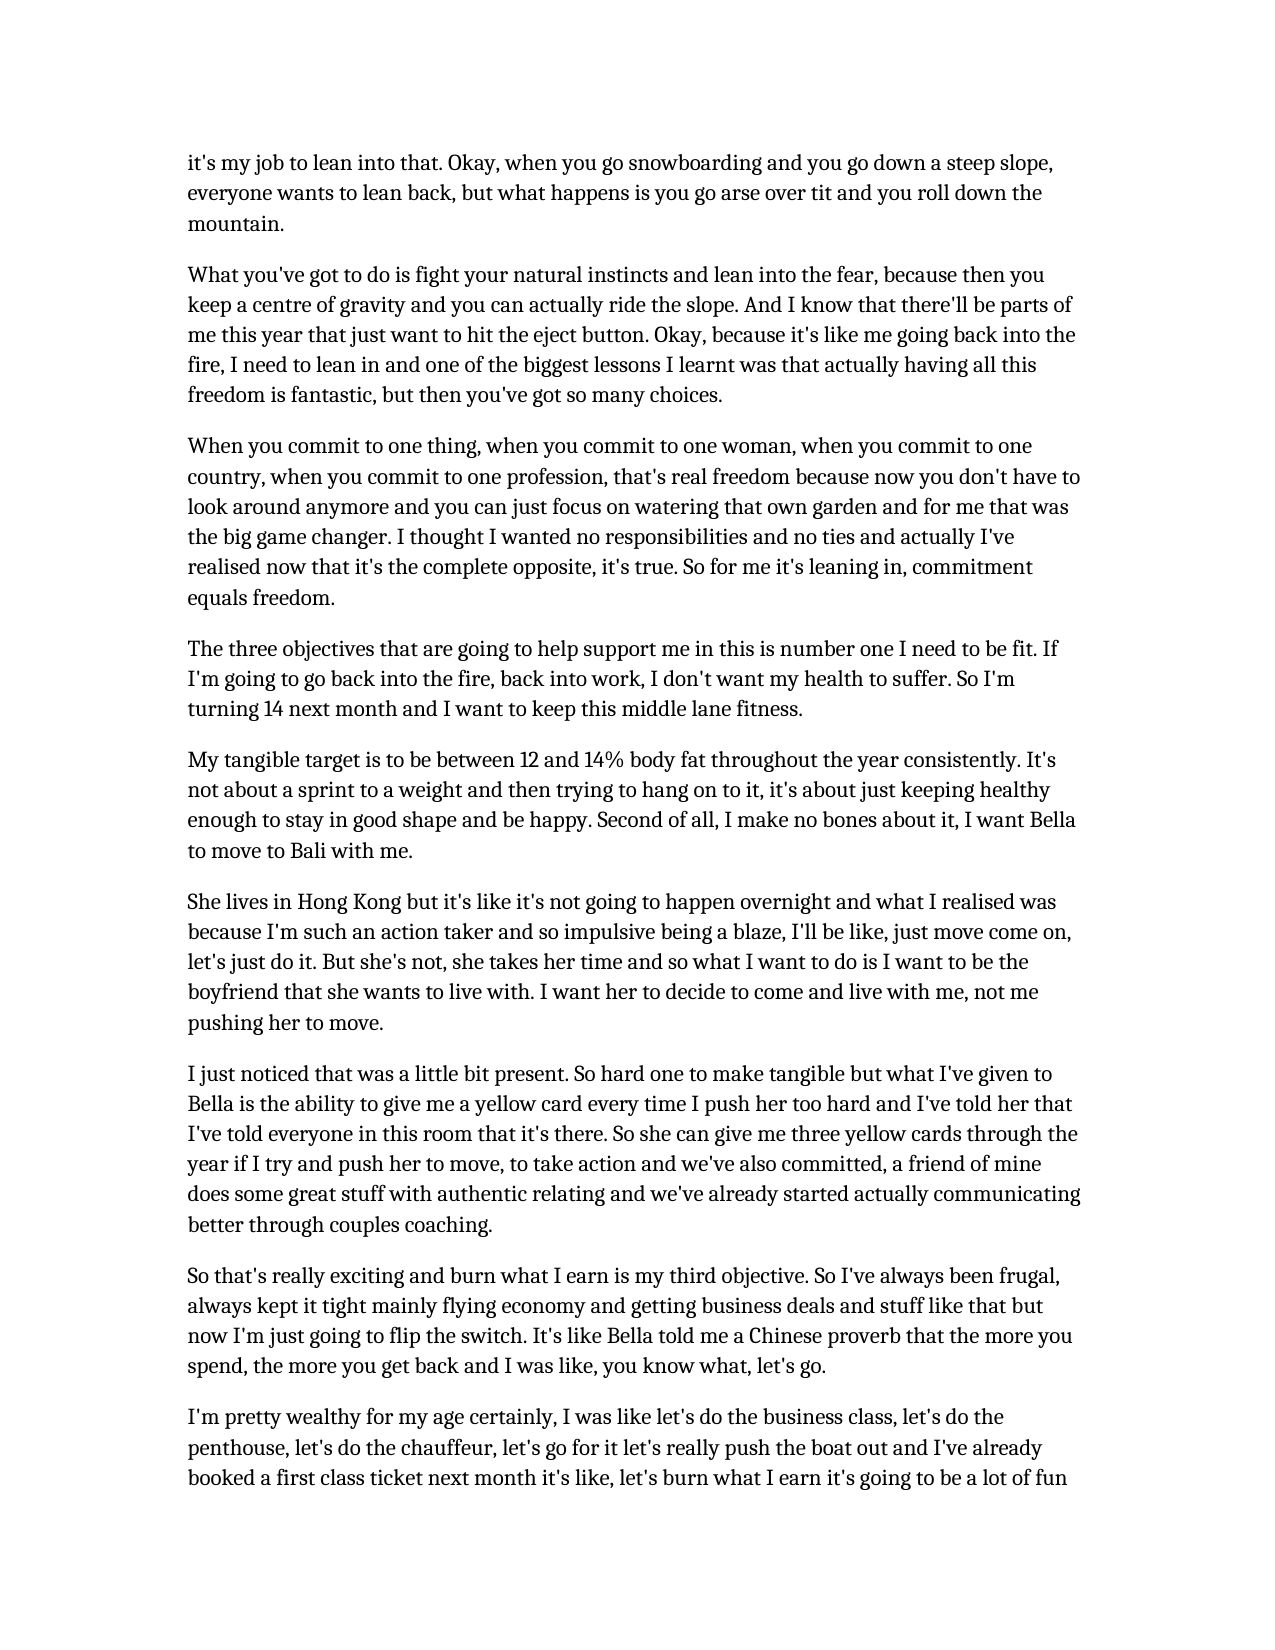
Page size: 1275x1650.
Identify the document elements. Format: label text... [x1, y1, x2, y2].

text The three objectives that are going to help support me in this is number one I need to be fit. If I'm going to go back into the fire, back into work, I don't want my health to suffer. So I'm turning 14 next month and I want to keep this middle lane fitness. [187, 635, 1087, 722]
text I just noticed that was a little bit present. So hard one to make tangible but what I've given to Bella is the ability to give me a yellow card every time I push her too hard and I've told her that I've told everyone in this room that it's there. So she can give me three yellow cards through the year if I try and push her to move, to take action and we've also committed, a friend of mine does some great stuff with authentic relating and we've already started actually communicating better through couples coaching. [187, 1060, 1087, 1238]
text What you've got to do is fight your natural instincts and lean into the fear, because then you keep a centre of gravity and you can actually ride the slope. And I know that there'll be parts of me this year that just want to hit the eject button. Okay, because it's like me going back into the fire, I need to lean in and one of the biggest lessons I learnt was that actually having all this freedom is fantastic, but then you've got so many choices. [187, 261, 1087, 409]
text She lives in Hong Kong but it's like it's not going to happen overnight and what I realised was because I'm such an action taker and so impulsive being a blaze, I'll be like, just move come on, let's just do it. But she's not, she takes her time and so what I want to do is I want to be the boyfriend that she wants to live with. I want her to decide to come and live with me, not me pushing her to move. [187, 888, 1087, 1036]
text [187, 150, 1087, 237]
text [187, 1404, 1087, 1491]
text So that's really exciting and burn what I earn is my third objective. So I've always been frugal, always kept it tight mainly flying economy and getting business deals and stuff like that but now I'm just going to flip the switch. It's like Bella told me a Chinese proverb that the more you spend, the more you get back and I was like, you know what, let's go. [187, 1262, 1087, 1379]
text When you commit to one thing, when you commit to one woman, when you commit to one country, when you commit to one profession, that's real freedom because now you don't have to look around anymore and you can just focus on watering that own garden and for me that was the big game changer. I thought I wanted no responsibilities and no ties and actually I've realised now that it's the complete opposite, it's true. So for me it's leaning in, commitment equals freedom. [187, 433, 1087, 611]
text My tangible target is to be between 12 and 14% body fat throughout the year consistently. It's not about a sprint to a weight and then trying to hang on to it, it's about just keeping healthy enough to stay in good shape and be happy. Second of all, I make no bones about it, I want Bella to move to Bali with me. [187, 747, 1087, 864]
